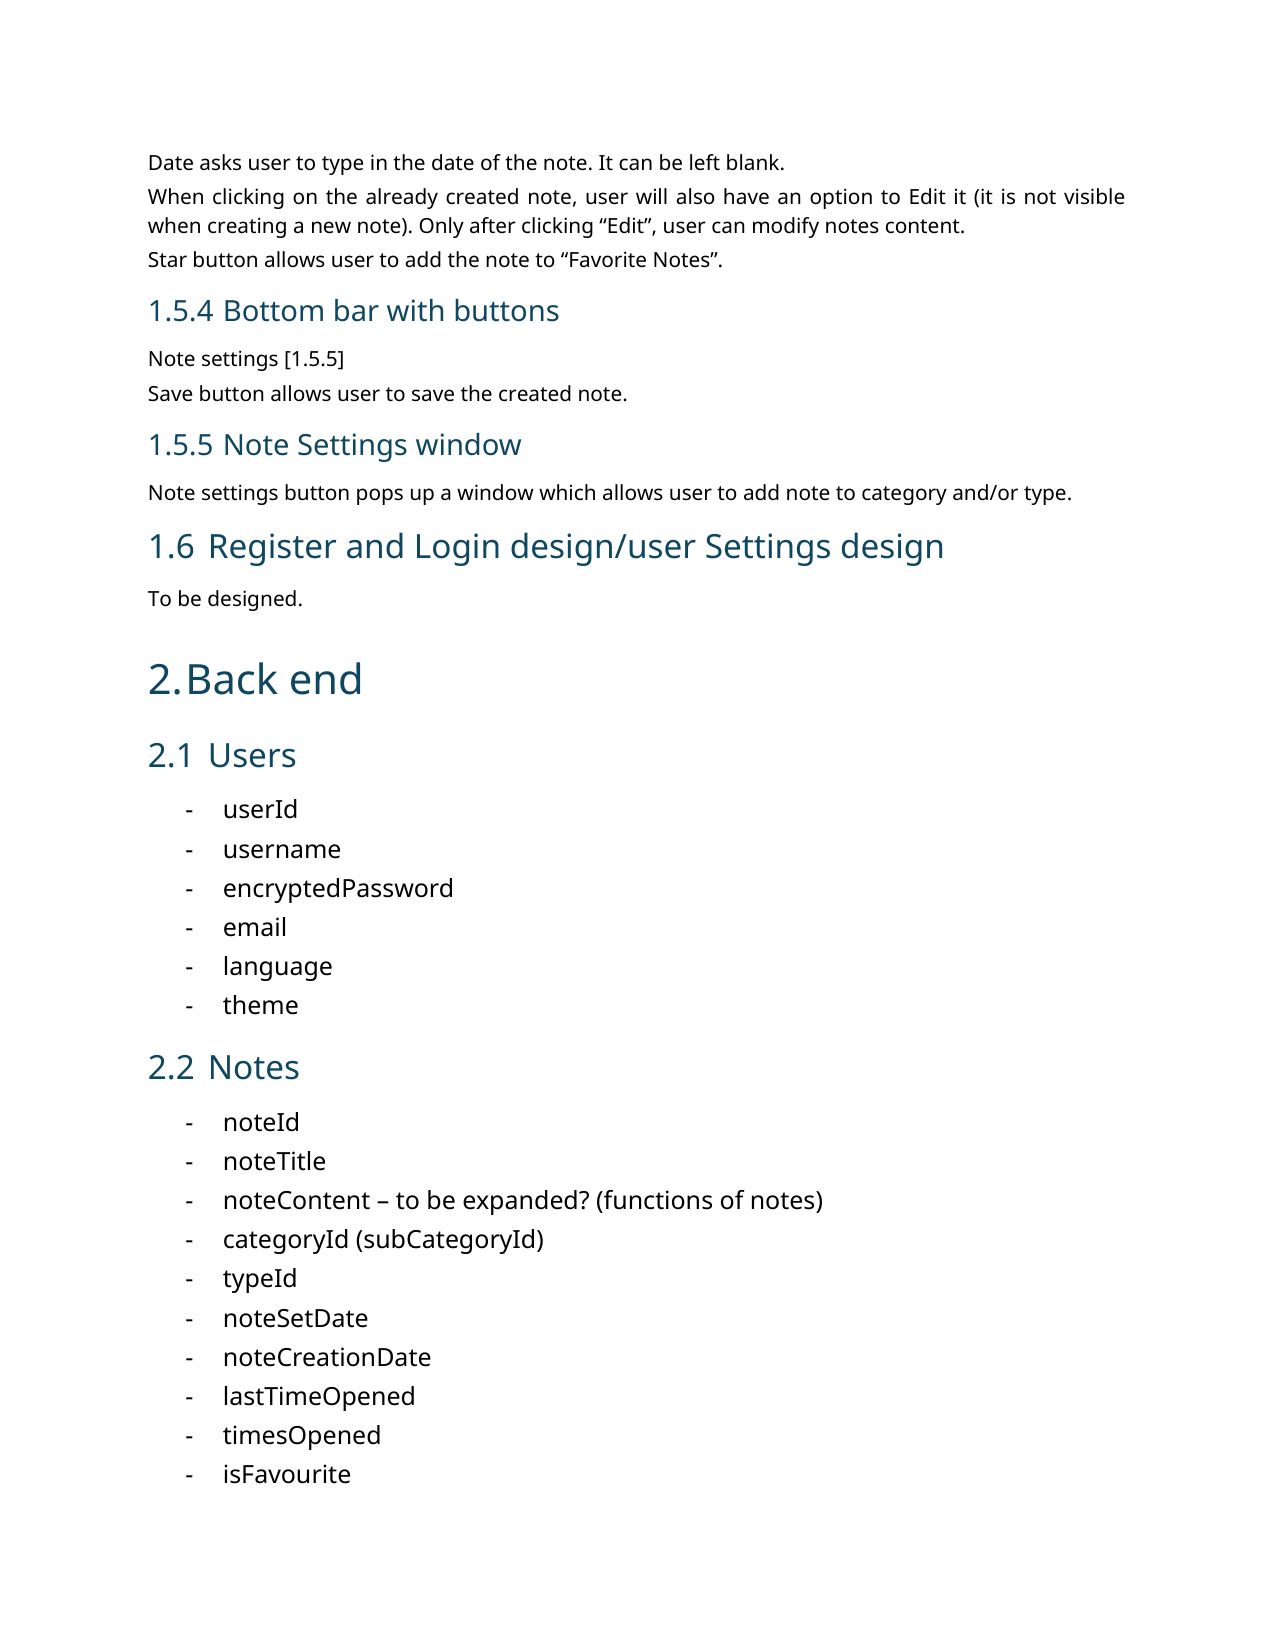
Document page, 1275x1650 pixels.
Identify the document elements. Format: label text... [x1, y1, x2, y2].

subtitle Notes [148, 1044, 1127, 1089]
list language [185, 949, 1127, 983]
text Date asks user to type in the date of the note. It can be left blank. [148, 148, 1127, 176]
list noteSetDate [185, 1300, 1127, 1334]
list typeId [185, 1261, 1127, 1295]
text Note settings button pops up a window which allows user to add note to category and/or type. [148, 478, 1127, 507]
text To be designed. [148, 584, 1127, 612]
subtitle Users [148, 732, 1127, 777]
text Star button allows user to add the note to “Favorite Notes”. [148, 245, 1127, 274]
list encryptedPassword [185, 871, 1127, 904]
text When clicking on the already created note, user will also have an option to Edit it (it is not visible when creating a new note). Only after clicking “Edit”, user can modify notes content. [148, 182, 1127, 239]
list userId [185, 792, 1127, 826]
list noteId [185, 1104, 1127, 1138]
text Save button allows user to save the created note. [148, 379, 1127, 408]
list noteContent – to be expanded? (functions of notes) [185, 1183, 1127, 1217]
text Note settings [1.5.5] [148, 344, 1127, 373]
list theme [185, 988, 1127, 1022]
list noteTitle [185, 1143, 1127, 1178]
subtitle Bottom bar with buttons [148, 291, 1127, 330]
list isFavourite [185, 1457, 1127, 1491]
list timesOpened [185, 1418, 1127, 1452]
subtitle Register and Login design/user Settings design [148, 523, 1127, 569]
list categoryId (subCategoryId) [185, 1222, 1127, 1256]
list username [185, 831, 1127, 865]
subtitle Note Settings window [148, 424, 1127, 464]
list noteCreationDate [185, 1339, 1127, 1373]
subtitle Back end [148, 650, 1127, 707]
list lastTimeOpened [185, 1378, 1127, 1413]
list email [185, 910, 1127, 944]
